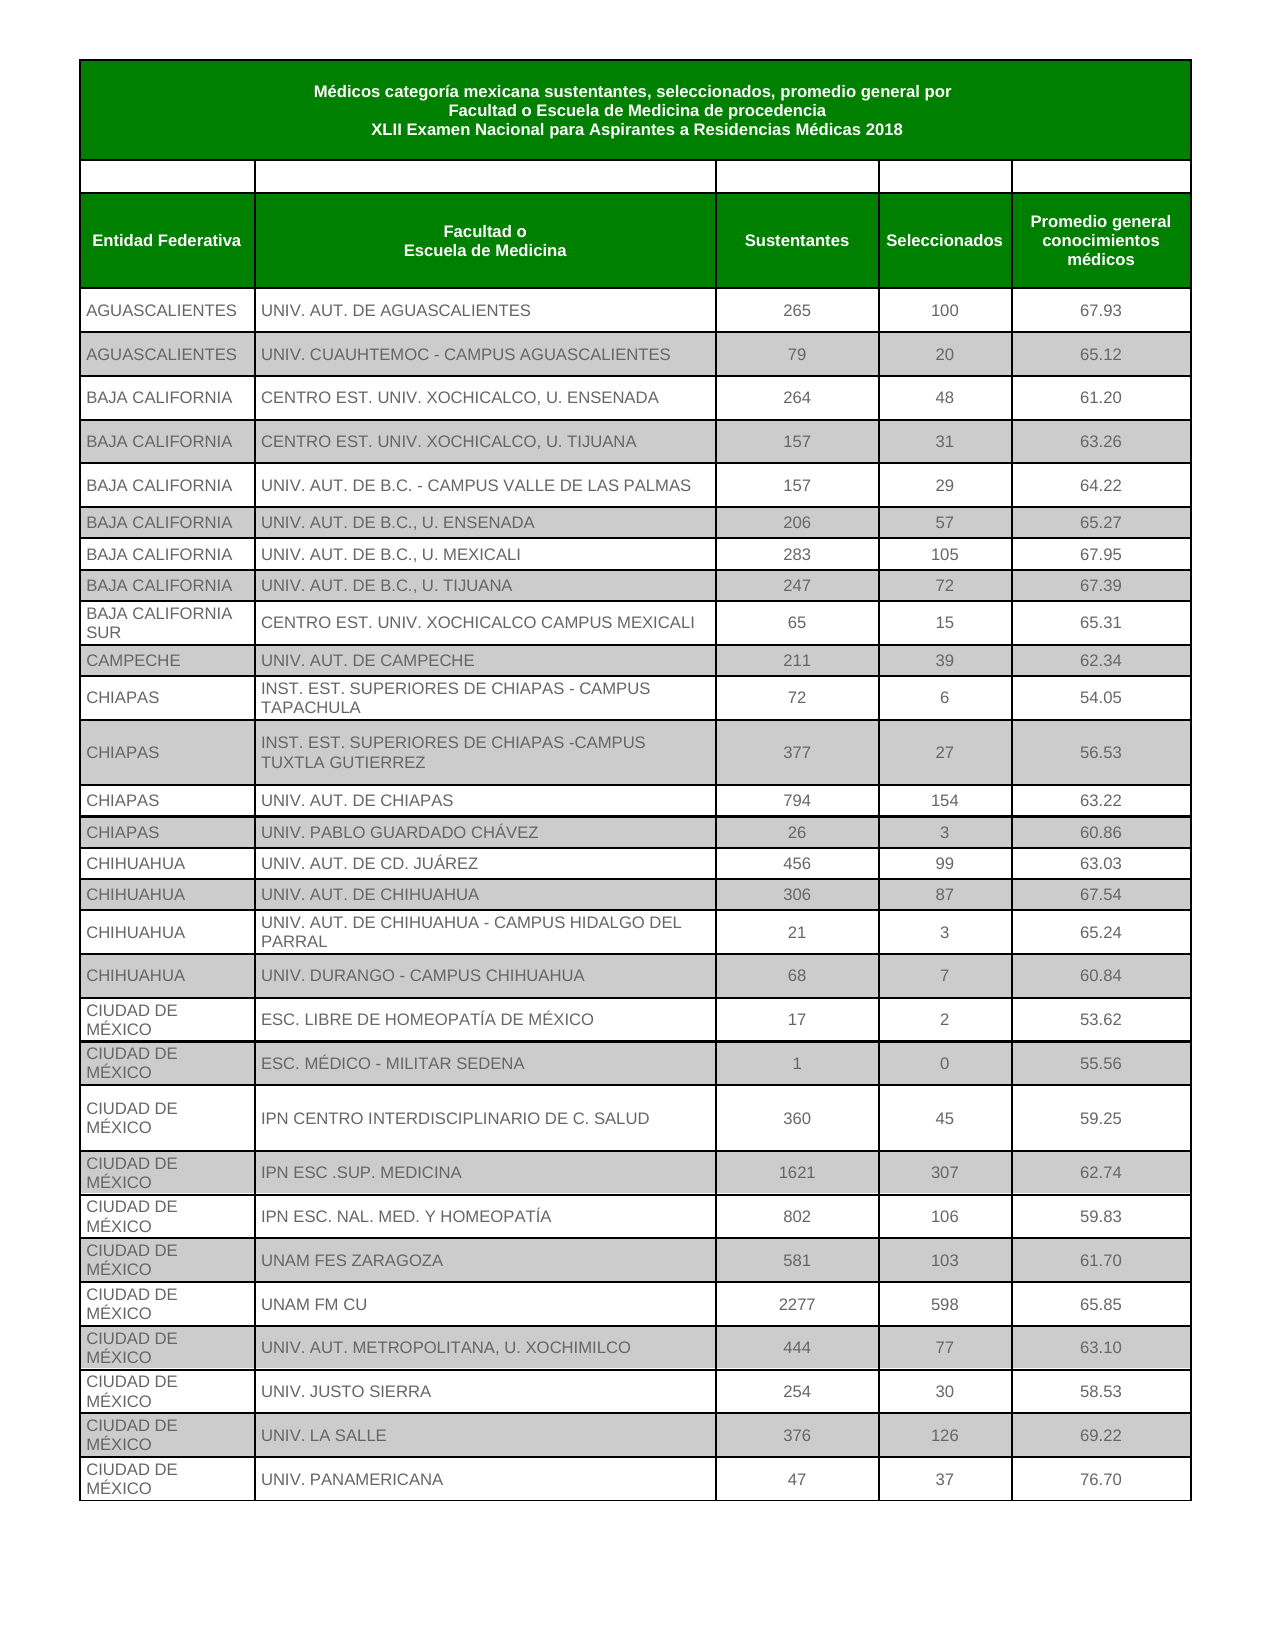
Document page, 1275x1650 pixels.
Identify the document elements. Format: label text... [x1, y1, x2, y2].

table_cell UNIV. LA SALLE [256, 1414, 715, 1456]
table_cell UNIV. AUT. DE B.C. - CAMPUS VALLE DE LAS PALMAS [256, 464, 715, 506]
table_cell 99 [880, 849, 1011, 878]
table_cell 48 [880, 377, 1011, 418]
table_cell CIUDAD DE MÉXICO [81, 1327, 254, 1368]
table_cell 62.74 [1013, 1152, 1190, 1193]
table_cell 211 [717, 646, 878, 675]
table_cell BAJA CALIFORNIA [81, 539, 254, 568]
table_cell 3 [880, 911, 1011, 953]
table_cell UNIV. AUT. DE CHIHUAHUA [256, 880, 715, 909]
table_cell [880, 161, 1011, 192]
table_cell INST. EST. SUPERIORES DE CHIAPAS -CAMPUS TUXTLA GUTIERREZ [256, 721, 715, 784]
table_cell IPN ESC .SUP. MEDICINA [256, 1152, 715, 1193]
table_cell UNAM FES ZARAGOZA [256, 1239, 715, 1281]
table_cell CHIAPAS [81, 677, 254, 718]
table_cell 100 [880, 289, 1011, 331]
table_cell IPN CENTRO INTERDISCIPLINARIO DE C. SALUD [256, 1086, 715, 1150]
table_cell 63.22 [1013, 786, 1190, 815]
table_cell CHIHUAHUA [81, 955, 254, 997]
table_cell CIUDAD DE MÉXICO [81, 1239, 254, 1281]
table_cell UNIV. AUT. DE CHIHUAHUA - CAMPUS HIDALGO DEL PARRAL [256, 911, 715, 953]
table_cell BAJA CALIFORNIA [81, 377, 254, 418]
table_cell UNIV. AUT. DE B.C., U. ENSENADA [256, 508, 715, 537]
table_cell 77 [880, 1327, 1011, 1368]
table_cell 67.54 [1013, 880, 1190, 909]
table_cell UNAM FM CU [256, 1283, 715, 1325]
table_cell Entidad Federativa [81, 194, 254, 287]
table_cell UNIV. AUT. DE CAMPECHE [256, 646, 715, 675]
table_cell 68 [717, 955, 878, 997]
table_cell Facultad o Escuela de Medicina [256, 194, 715, 287]
table_cell 79 [717, 333, 878, 375]
table_cell 57 [880, 508, 1011, 537]
table_cell AGUASCALIENTES [81, 289, 254, 331]
table_cell 581 [717, 1239, 878, 1281]
table_cell BAJA CALIFORNIA [81, 571, 254, 600]
table_cell UNIV. AUT. DE B.C., U. TIJUANA [256, 571, 715, 600]
table_cell CHIAPAS [81, 818, 254, 847]
table_cell 67.95 [1013, 539, 1190, 568]
table_cell 60.86 [1013, 818, 1190, 847]
table_cell 307 [880, 1152, 1011, 1193]
table_cell 376 [717, 1414, 878, 1456]
table_cell UNIV. AUT. DE B.C., U. MEXICALI [256, 539, 715, 568]
table_cell 67.39 [1013, 571, 1190, 600]
table_cell 157 [717, 421, 878, 462]
table_cell 65.27 [1013, 508, 1190, 537]
table_cell 254 [717, 1371, 878, 1412]
table_cell 6 [880, 677, 1011, 718]
table_cell CHIHUAHUA [81, 911, 254, 953]
table_cell 37 [880, 1458, 1011, 1500]
table_cell 67.93 [1013, 289, 1190, 331]
table_cell 55.56 [1013, 1043, 1190, 1084]
table_cell 63.10 [1013, 1327, 1190, 1368]
table_cell 21 [717, 911, 878, 953]
table_cell 61.70 [1013, 1239, 1190, 1281]
table_cell 39 [880, 646, 1011, 675]
table_cell CENTRO EST. UNIV. XOCHICALCO, U. ENSENADA [256, 377, 715, 418]
table_header Médicos categoría mexicana sustentantes, seleccionados, promedio general por Facultad o Escuela de Medicina de procedencia XLII Examen Nacional para Aspirantes a Residencias Médicas 2018 [81, 61, 1190, 159]
table_cell CHIHUAHUA [81, 880, 254, 909]
table_cell 26 [717, 818, 878, 847]
table_cell 63.03 [1013, 849, 1190, 878]
table_cell CIUDAD DE MÉXICO [81, 1152, 254, 1193]
table_cell 20 [880, 333, 1011, 375]
table_cell 105 [880, 539, 1011, 568]
table_cell 1621 [717, 1152, 878, 1193]
table_cell ESC. LIBRE DE HOMEOPATÍA DE MÉXICO [256, 999, 715, 1040]
table_cell 456 [717, 849, 878, 878]
table_cell 60.84 [1013, 955, 1190, 997]
table_cell CIUDAD DE MÉXICO [81, 1414, 254, 1456]
table_cell 126 [880, 1414, 1011, 1456]
table_cell 444 [717, 1327, 878, 1368]
table_cell UNIV. AUT. DE AGUASCALIENTES [256, 289, 715, 331]
table_cell CIUDAD DE MÉXICO [81, 1043, 254, 1084]
table_cell [1013, 161, 1190, 192]
table_cell 54.05 [1013, 677, 1190, 718]
table_cell 27 [880, 721, 1011, 784]
table_cell 360 [717, 1086, 878, 1150]
table_cell 64.22 [1013, 464, 1190, 506]
table_cell 61.20 [1013, 377, 1190, 418]
table_cell 794 [717, 786, 878, 815]
table_cell 306 [717, 880, 878, 909]
table_cell CHIAPAS [81, 721, 254, 784]
table_cell 65.85 [1013, 1283, 1190, 1325]
table_cell 247 [717, 571, 878, 600]
table_cell 7 [880, 955, 1011, 997]
table_cell 87 [880, 880, 1011, 909]
table_cell [256, 161, 715, 192]
table_cell 103 [880, 1239, 1011, 1281]
table_cell Seleccionados [880, 194, 1011, 287]
table_cell 45 [880, 1086, 1011, 1150]
table_cell UNIV. CUAUHTEMOC - CAMPUS AGUASCALIENTES [256, 333, 715, 375]
table_cell UNIV. DURANGO - CAMPUS CHIHUAHUA [256, 955, 715, 997]
table_cell 59.25 [1013, 1086, 1190, 1150]
table_cell 65 [717, 602, 878, 643]
table_cell 106 [880, 1196, 1011, 1237]
table_cell UNIV. AUT. DE CHIAPAS [256, 786, 715, 815]
table_cell 59.83 [1013, 1196, 1190, 1237]
table_cell CAMPECHE [81, 646, 254, 675]
table_cell [717, 161, 878, 192]
table_cell CHIHUAHUA [81, 849, 254, 878]
table_cell 69.22 [1013, 1414, 1190, 1456]
table_cell CIUDAD DE MÉXICO [81, 1283, 254, 1325]
table_cell UNIV. PANAMERICANA [256, 1458, 715, 1500]
table_cell 802 [717, 1196, 878, 1237]
table_cell 65.31 [1013, 602, 1190, 643]
table_cell 58.53 [1013, 1371, 1190, 1412]
table_cell INST. EST. SUPERIORES DE CHIAPAS - CAMPUS TAPACHULA [256, 677, 715, 718]
table_cell 265 [717, 289, 878, 331]
table_cell BAJA CALIFORNIA [81, 464, 254, 506]
table_cell CIUDAD DE MÉXICO [81, 1086, 254, 1150]
table_cell 63.26 [1013, 421, 1190, 462]
table_cell CENTRO EST. UNIV. XOCHICALCO, U. TIJUANA [256, 421, 715, 462]
table_cell 2 [880, 999, 1011, 1040]
table_cell 72 [717, 677, 878, 718]
table_cell 56.53 [1013, 721, 1190, 784]
table_cell 53.62 [1013, 999, 1190, 1040]
table_cell 3 [880, 818, 1011, 847]
table_cell 76.70 [1013, 1458, 1190, 1500]
table_cell CENTRO EST. UNIV. XOCHICALCO CAMPUS MEXICALI [256, 602, 715, 643]
table_cell BAJA CALIFORNIA [81, 421, 254, 462]
table_cell CIUDAD DE MÉXICO [81, 999, 254, 1040]
table_cell 598 [880, 1283, 1011, 1325]
table_cell 65.12 [1013, 333, 1190, 375]
table_cell 31 [880, 421, 1011, 462]
table_cell CIUDAD DE MÉXICO [81, 1458, 254, 1500]
table_cell IPN ESC. NAL. MED. Y HOMEOPATÍA [256, 1196, 715, 1237]
table_cell 17 [717, 999, 878, 1040]
table_cell 62.34 [1013, 646, 1190, 675]
table_cell Sustentantes [717, 194, 878, 287]
table_cell UNIV. AUT. DE CD. JUÁREZ [256, 849, 715, 878]
table_cell BAJA CALIFORNIA SUR [81, 602, 254, 643]
table_cell 29 [880, 464, 1011, 506]
table_cell CIUDAD DE MÉXICO [81, 1196, 254, 1237]
table_cell CIUDAD DE MÉXICO [81, 1371, 254, 1412]
table_cell [81, 161, 254, 192]
table_cell 65.24 [1013, 911, 1190, 953]
table_cell 283 [717, 539, 878, 568]
table_cell 2277 [717, 1283, 878, 1325]
table_cell 47 [717, 1458, 878, 1500]
table_cell CHIAPAS [81, 786, 254, 815]
table_cell 72 [880, 571, 1011, 600]
table_cell UNIV. AUT. METROPOLITANA, U. XOCHIMILCO [256, 1327, 715, 1368]
table_cell BAJA CALIFORNIA [81, 508, 254, 537]
table_cell ESC. MÉDICO - MILITAR SEDENA [256, 1043, 715, 1084]
table_cell 154 [880, 786, 1011, 815]
table_cell UNIV. JUSTO SIERRA [256, 1371, 715, 1412]
table_cell 15 [880, 602, 1011, 643]
table_cell AGUASCALIENTES [81, 333, 254, 375]
table_cell 377 [717, 721, 878, 784]
table_cell UNIV. PABLO GUARDADO CHÁVEZ [256, 818, 715, 847]
table_cell 264 [717, 377, 878, 418]
table_cell 0 [880, 1043, 1011, 1084]
table_cell 1 [717, 1043, 878, 1084]
table_cell 206 [717, 508, 878, 537]
table_cell 157 [717, 464, 878, 506]
table_cell Promedio general conocimientos médicos [1013, 194, 1190, 287]
table_cell 30 [880, 1371, 1011, 1412]
